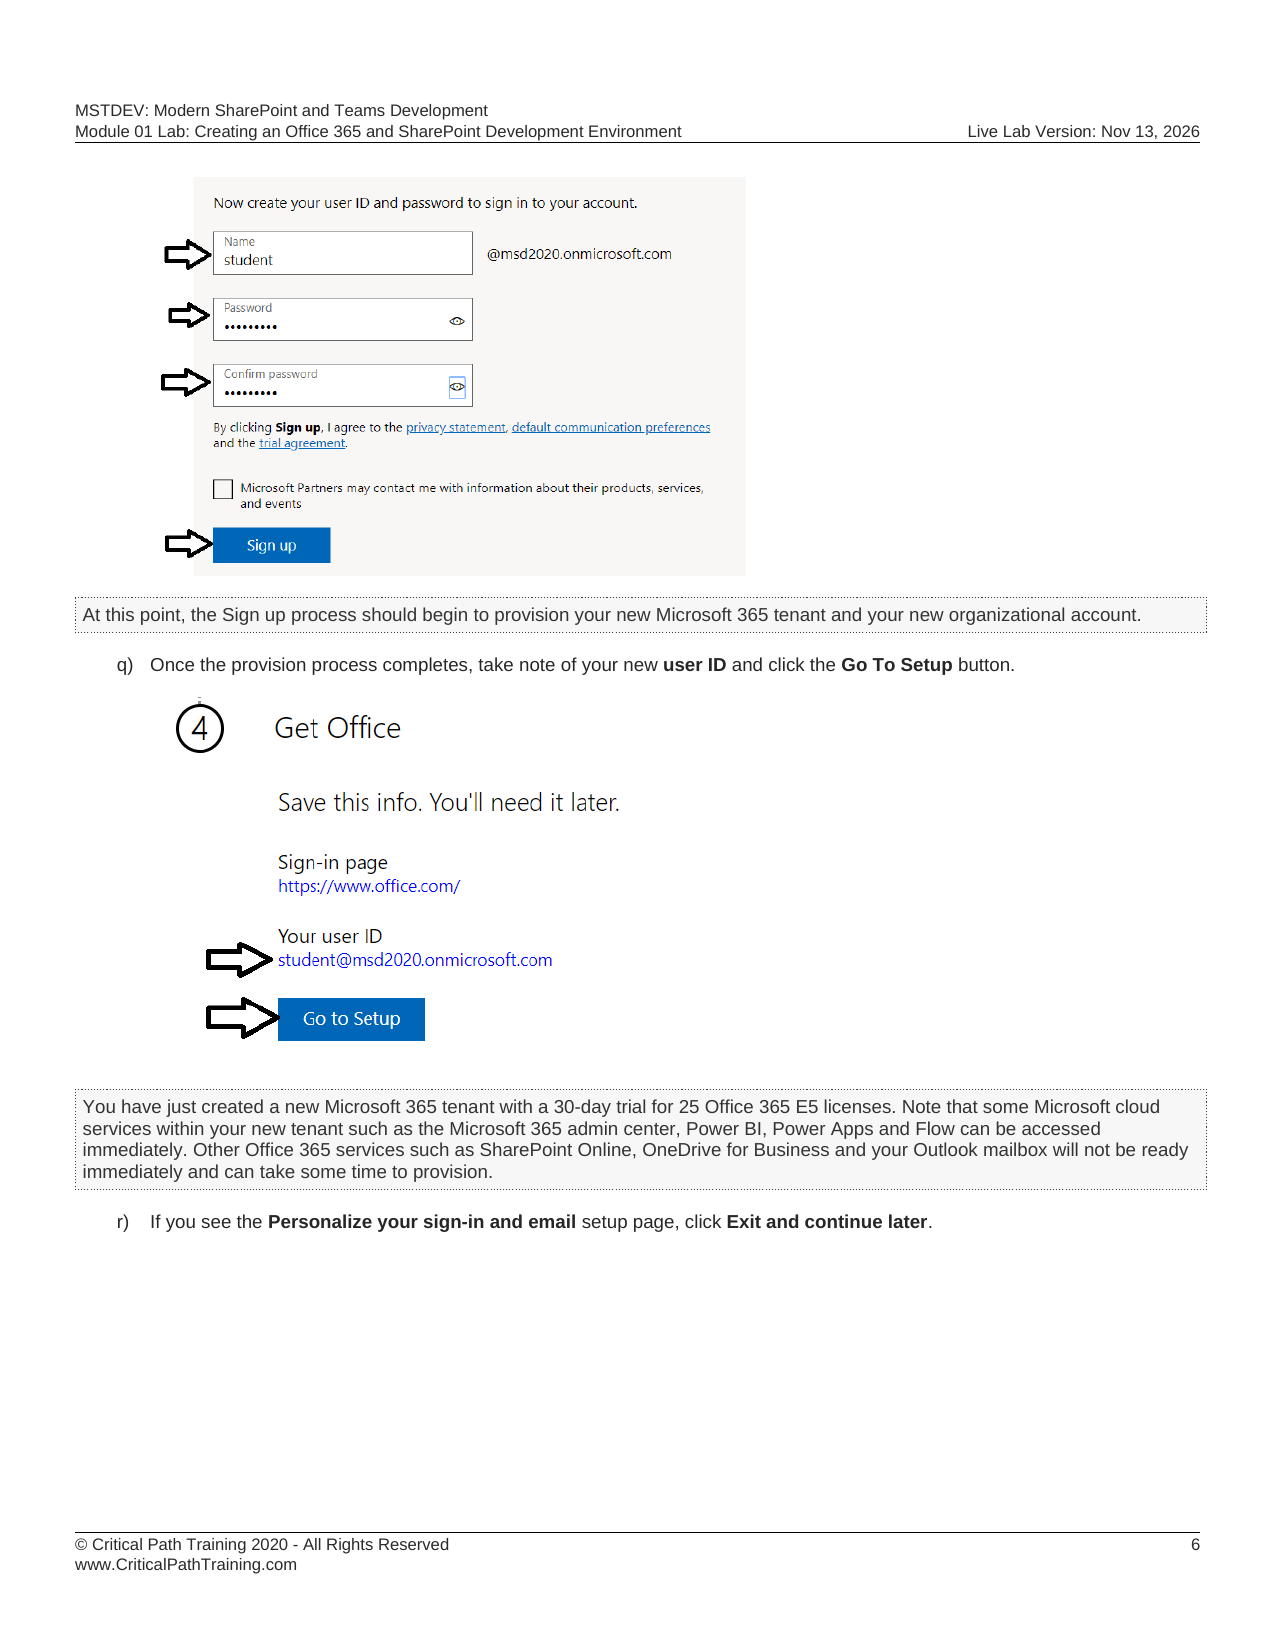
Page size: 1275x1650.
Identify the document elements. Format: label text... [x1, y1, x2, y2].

text If you see the Personalize your sign-in and email setup page, click Exit and continue later. [117, 1211, 1200, 1232]
picture [150, 177, 746, 576]
text Once the provision process completes, take note of your new user ID and click the Go To Setup button. [117, 654, 1200, 676]
text At this point, the Sign up process should begin to provision your new Microsoft 365 tenant and your new organizational account. [75, 597, 1207, 633]
picture [150, 697, 694, 1067]
text You have just created a new Microsoft 365 tenant with a 30-day trial for 25 Office 365 E5 licenses. Note that some Microsoft cloud services within your new tenant such as the Microsoft 365 admin center, Power BI, Power Apps and Flow can be accessed immediately. Other Office 365 services such as SharePoint Online, OneDrive for Business and your Outlook mailbox will not be ready immediately and can take some time to provision. [75, 1089, 1207, 1190]
